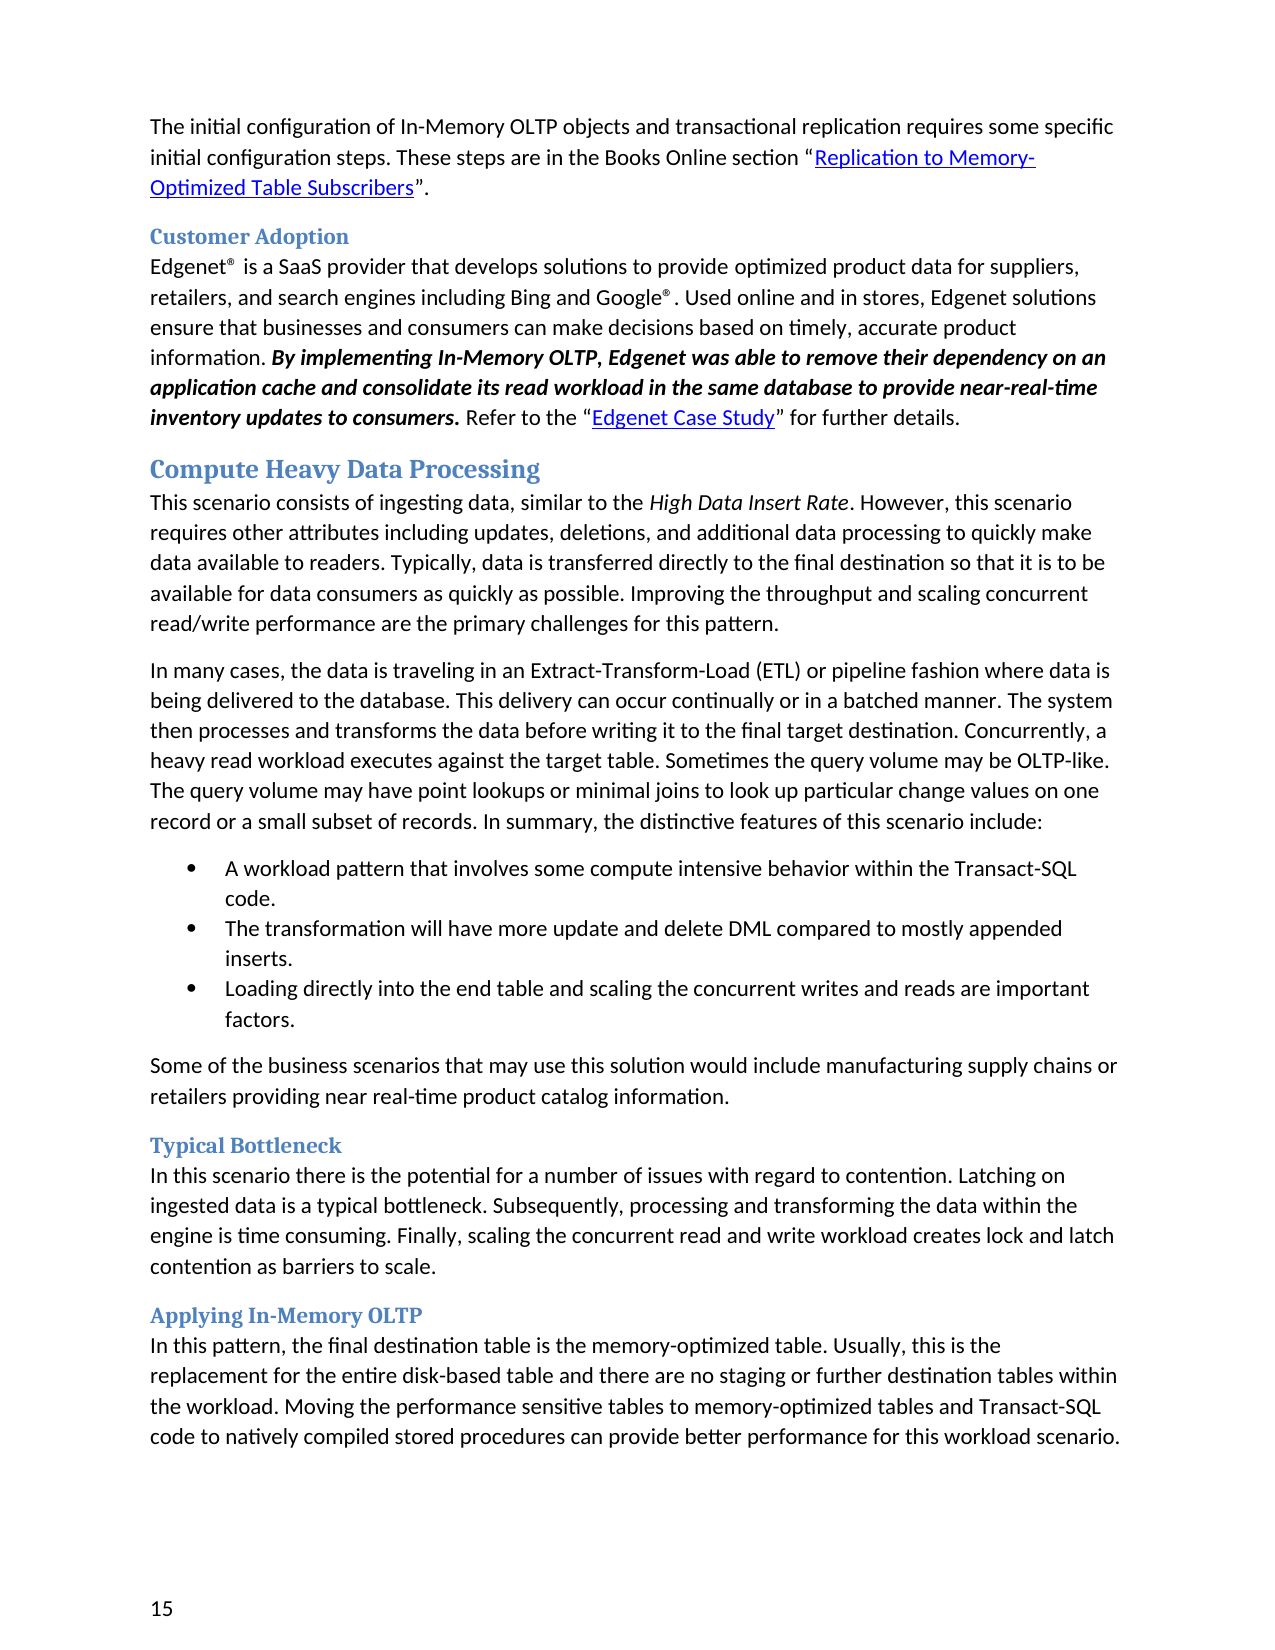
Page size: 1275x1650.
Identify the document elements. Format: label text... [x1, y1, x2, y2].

subtitle Customer Adoption [150, 224, 1125, 250]
subtitle Applying In-Memory OLTP [150, 1303, 1125, 1329]
text The initial configuration of In-Memory OLTP objects and transactional replication requires some specific initial configuration steps. These steps are in the Books Online section “Replication to Memory-Optimized Table Subscribers”. [150, 112, 1125, 201]
text In this pattern, the final destination table is the memory-optimized table. Usually, this is the replacement for the entire disk-based table and there are no staging or further destination tables within the workload. Moving the performance sensitive tables to memory-optimized tables and Transact-SQL code to natively compiled stored procedures can provide better performance for this workload scenario. [150, 1331, 1125, 1450]
list Loading directly into the end table and scaling the concurrent writes and reads are important factors. [187, 974, 1125, 1033]
subtitle Typical Bottleneck [150, 1133, 1125, 1159]
text Some of the business scenarios that may use this solution would include manufacturing supply chains or retailers providing near real-time product catalog information. [150, 1052, 1125, 1110]
text In many cases, the data is traveling in an Extract-Transform-Load (ETL) or pipeline fashion where data is being delivered to the database. This delivery can occur continually or in a batched manner. The system then processes and transforms the data before writing it to the final target destination. Concurrently, a heavy read workload executes against the target table. Sometimes the query volume may be OLTP-like. The query volume may have point lookups or minimal joins to look up particular change values on one record or a small subset of records. In summary, the distinctive features of this scenario include: [150, 656, 1125, 835]
text This scenario consists of ingesting data, similar to the High Data Insert Rate. However, this scenario requires other attributes including updates, deletions, and additional data processing to quickly make data available to readers. Typically, data is transferred directly to the final destination so that it is to be available for data consumers as quickly as possible. Improving the throughput and scaling concurrent read/write performance are the primary challenges for this pattern. [150, 488, 1125, 637]
list A workload pattern that involves some compute intensive behavior within the Transact-SQL code. [187, 854, 1125, 912]
text Edgenet® is a SaaS provider that develops solutions to provide optimized product data for suppliers, retailers, and search engines including Bing and Google®. Used online and in stores, Edgenet solutions ensure that businesses and consumers can make decisions based on timely, accurate product information. By implementing In-Memory OLTP, Edgenet was able to remove their dependency on an application cache and consolidate its read workload in the same database to provide near-real-time inventory updates to consumers. Refer to the “Edgenet Case Study” for further details. [150, 252, 1125, 431]
text In this scenario there is the potential for a number of issues with regard to contention. Latching on ingested data is a typical bottleneck. Subsequently, processing and transforming the data within the engine is time consuming. Finally, scaling the concurrent read and write workload creates lock and latch contention as barriers to scale. [150, 1161, 1125, 1280]
subtitle Compute Heavy Data Processing [150, 454, 1125, 486]
list The transformation will have more update and delete DML compared to mostly appended inserts. [187, 914, 1125, 972]
